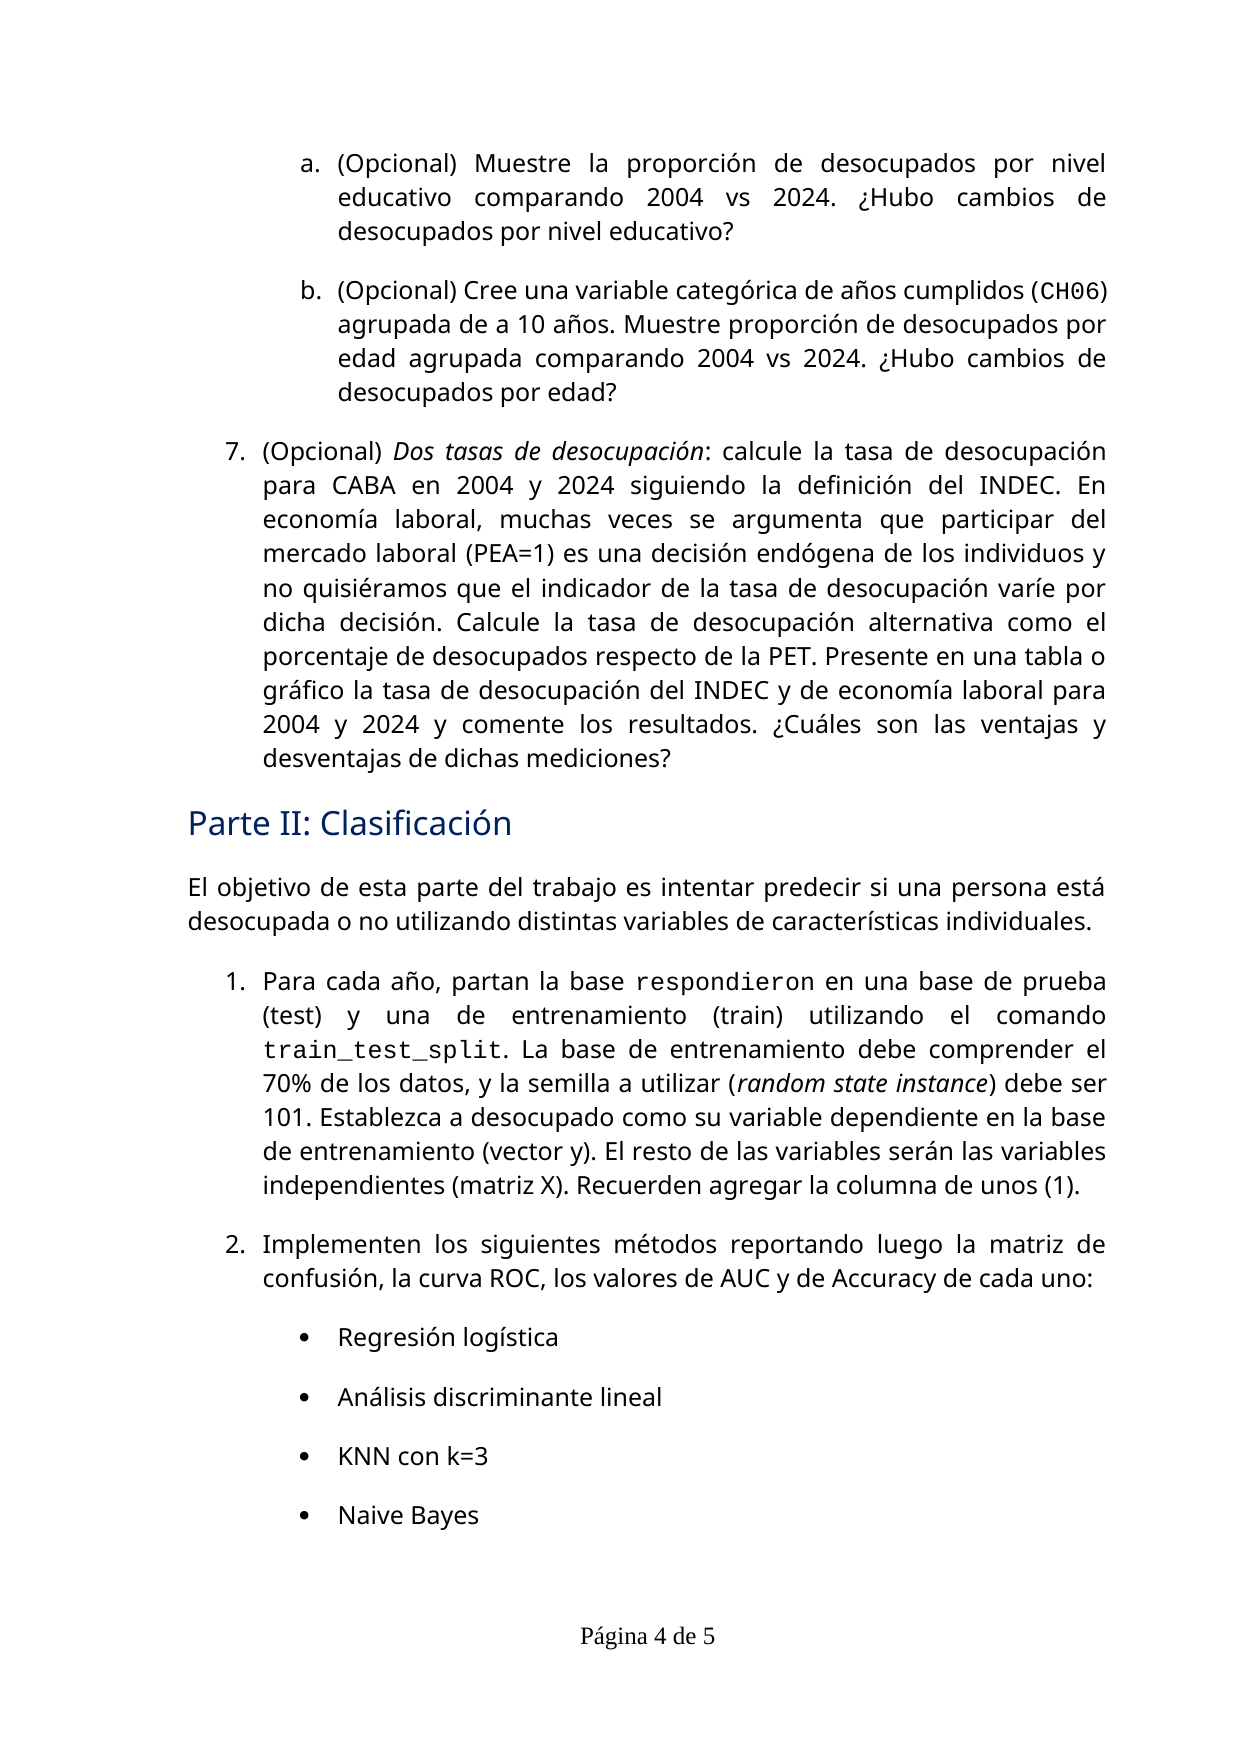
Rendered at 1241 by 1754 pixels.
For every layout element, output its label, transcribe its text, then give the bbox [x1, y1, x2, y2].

list Regresión logística [300, 1320, 1107, 1354]
text El objetivo de esta parte del trabajo es intentar predecir si una persona está desocupada o no utilizando distintas variables de características individuales. [187, 870, 1107, 938]
subtitle Parte II: Clasificación [187, 799, 1107, 845]
list (Opcional) Cree una variable categórica de años cumplidos (CH06) agrupada de a 10 años. Muestre proporción de desocupados por edad agrupada comparando 2004 vs 2024. ¿Hubo cambios de desocupados por edad? [300, 272, 1107, 409]
list KNN con k=3 [300, 1438, 1107, 1472]
list Análisis discriminante lineal [300, 1379, 1107, 1413]
list Para cada año, partan la base respondieron en una base de prueba (test) y una de entrenamiento (train) utilizando el comando train_test_split. La base de entrenamiento debe comprender el 70% de los datos, y la semilla a utilizar (random state instance) debe ser 101. Establezca a desocupado como su variable dependiente en la base de entrenamiento (vector y). El resto de las variables serán las variables independientes (matriz X). Recuerden agregar la columna de unos (1). [225, 963, 1107, 1202]
list (Opcional) Dos tasas de desocupación: calcule la tasa de desocupación para CABA en 2004 y 2024 siguiendo la definición del INDEC. En economía laboral, muchas veces se argumenta que participar del mercado laboral (PEA=1) es una decisión endógena de los individuos y no quisiéramos que el indicador de la tasa de desocupación varíe por dicha decisión. Calcule la tasa de desocupación alternativa como el porcentaje de desocupados respecto de la PET. Presente en una tabla o gráfico la tasa de desocupación del INDEC y de economía laboral para 2004 y 2024 y comente los resultados. ¿Cuáles son las ventajas y desventajas de dichas mediciones? [225, 434, 1107, 774]
list Implementen los siguientes métodos reportando luego la matriz de confusión, la curva ROC, los valores de AUC y de Accuracy de cada uno: [225, 1227, 1107, 1295]
list (Opcional) Muestre la proporción de desocupados por nivel educativo comparando 2004 vs 2024. ¿Hubo cambios de desocupados por nivel educativo? [300, 145, 1107, 247]
list Naive Bayes [300, 1497, 1107, 1531]
